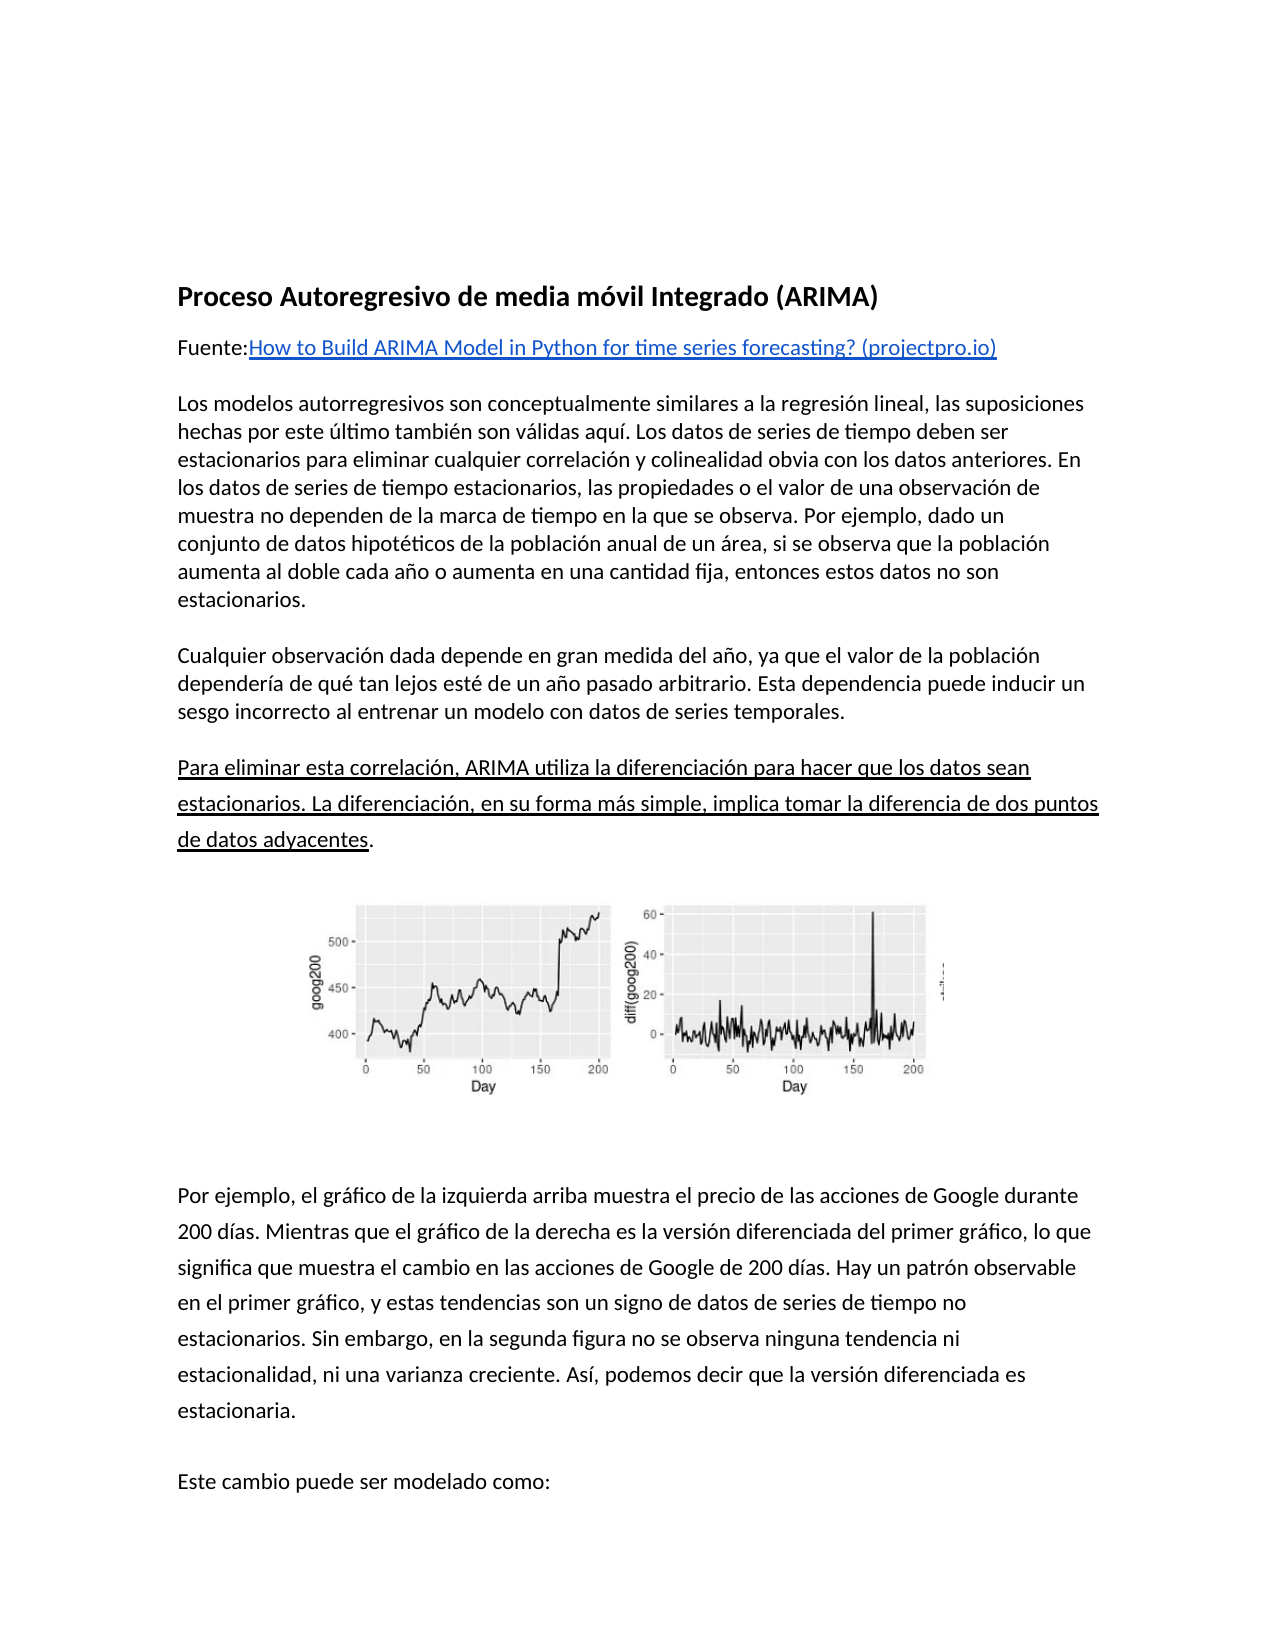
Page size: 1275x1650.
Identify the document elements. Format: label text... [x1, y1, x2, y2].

picture [308, 899, 944, 1099]
text Los modelos autorregresivos son conceptualmente similares a la regresión lineal, las suposiciones hechas por este último también son válidas aquí. Los datos de series de tiempo deben ser estacionarios para eliminar cualquier correlación y colinealidad obvia con los datos anteriores. En los datos de series de tiempo estacionarios, las propiedades o el valor de una observación de muestra no dependen de la marca de tiempo en la que se observa. Por ejemplo, dado un conjunto de datos hipotéticos de la población anual de un área, si se observa que la población aumenta al doble cada año o aumenta en una cantidad fija, entonces estos datos no son estacionarios. [177, 389, 1092, 613]
text Para eliminar esta correlación, ARIMA utiliza la diferenciación para hacer que los datos sean estacionarios. La diferenciación, en su forma más simple, implica tomar la diferencia de dos puntos de datos adyacentes. [177, 753, 1098, 813]
text Este cambio puede ser modelado como: [177, 1467, 1135, 1495]
text Por ejemplo, el gráfico de la izquierda arriba muestra el precio de las acciones de Google durante 200 días. Mientras que el gráfico de la derecha es la versión diferenciada del primer gráfico, lo que significa que muestra el cambio en las acciones de Google de 200 días. Hay un patrón observable en el primer gráfico, y estas tendencias son un signo de datos de series de tiempo no estacionarios. Sin embargo, en la segunda figura no se observa ninguna tendencia ni estacionalidad, ni una varianza creciente. Así, podemos decir que la versión diferenciada es estacionaria. [177, 1181, 1099, 1424]
text Para eliminar esta correlación, ARIMA utiliza la diferenciación para hacer que los datos sean estacionarios. La diferenciación, en su forma más simple, implica tomar la diferencia de dos puntos de datos adyacentes. [177, 816, 1098, 853]
text Fuente:How to Build ARIMA Model in Python for time series forecasting? (projectpro.io) [177, 333, 1135, 361]
subtitle Proceso Autoregresivo de media móvil Integrado (ARIMA) [177, 278, 1135, 314]
text Cualquier observación dada depende en gran medida del año, ya que el valor de la población dependería de qué tan lejos esté de un año pasado arbitrario. Esta dependencia puede inducir un sesgo incorrecto al entrenar un modelo con datos de series temporales. [177, 641, 1092, 725]
